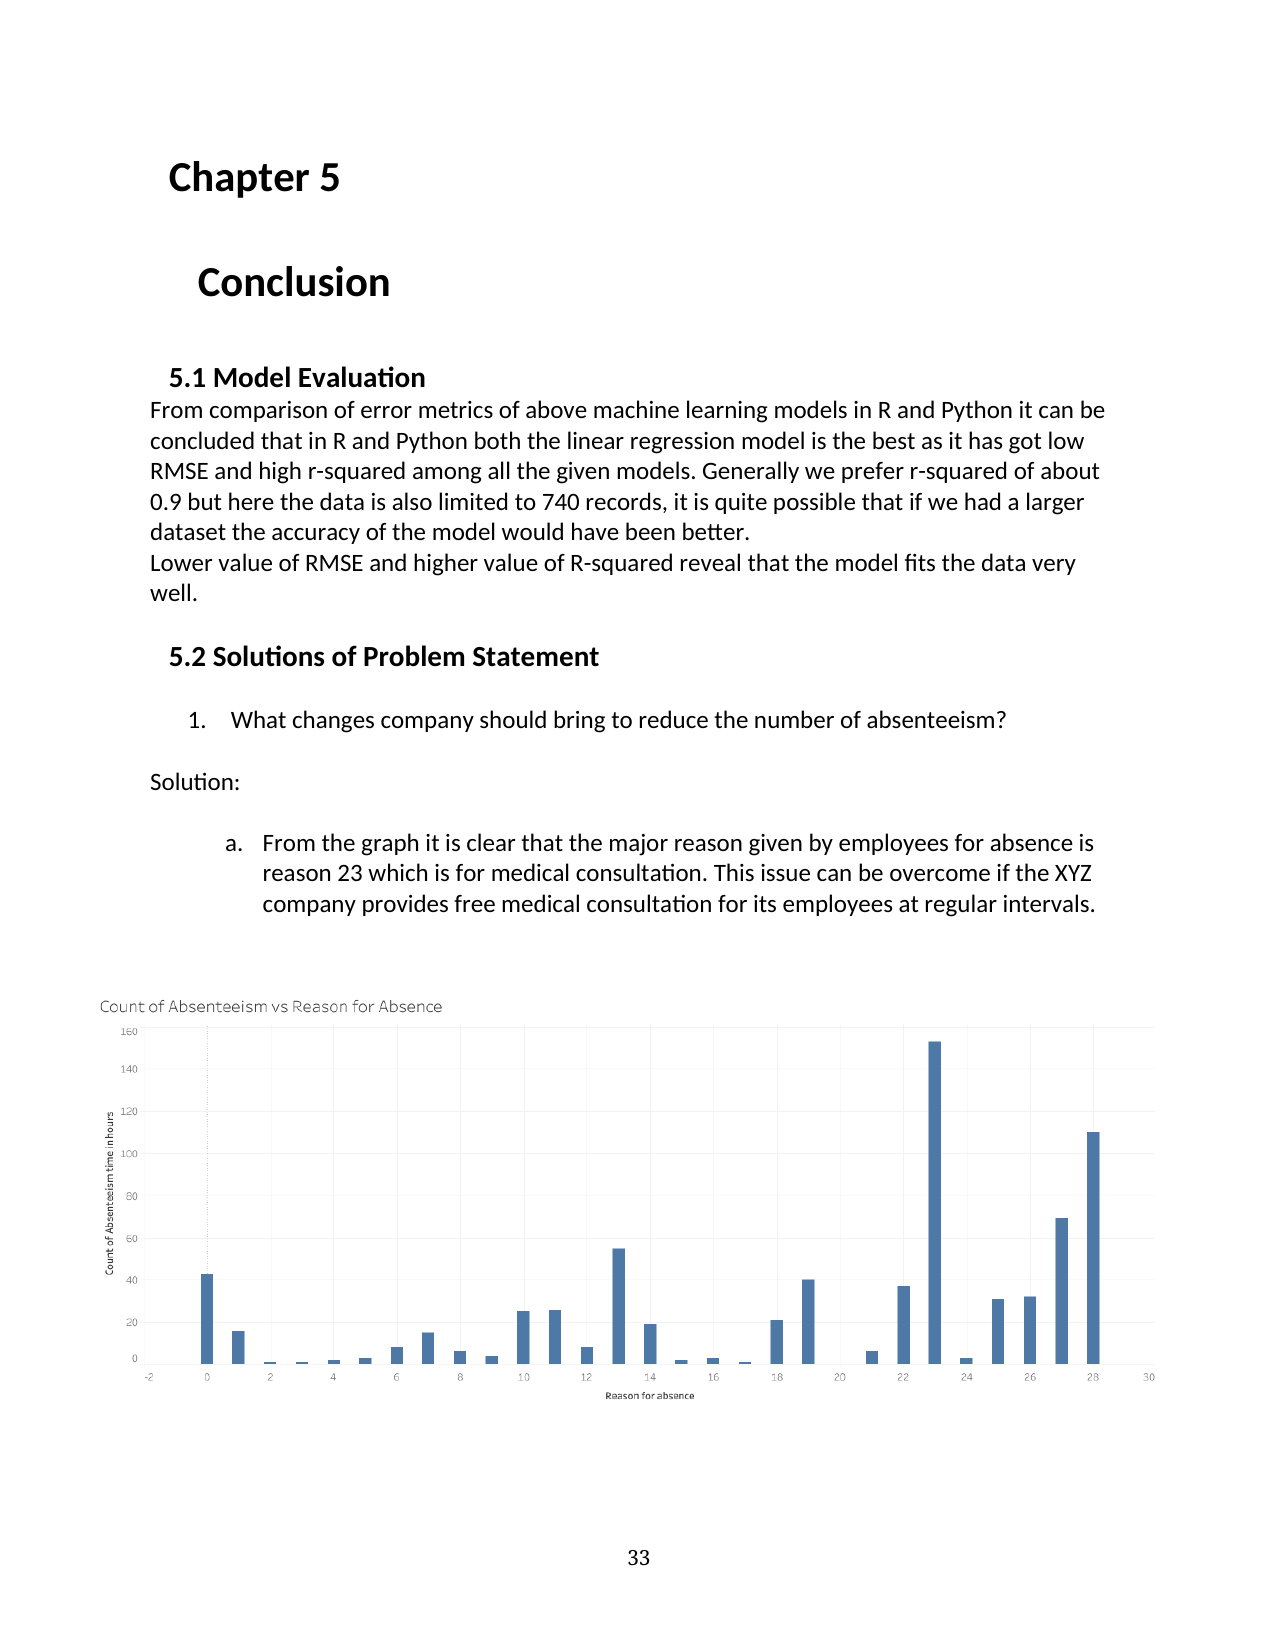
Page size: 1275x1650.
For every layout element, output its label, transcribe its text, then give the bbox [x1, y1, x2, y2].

text Solution: [150, 766, 1125, 796]
text From comparison of error metrics of above machine learning models in R and Python it can be concluded that in R and Python both the linear regression model is the best as it has got low RMSE and high r-squared among all the given models. Generally we prefer r-squared of about 0.9 but here the data is also limited to 740 records, it is quite possible that if we had a larger dataset the accuracy of the model would have been better. [150, 394, 1125, 547]
subtitle Conclusion [169, 254, 1125, 307]
subtitle 5.1 Model Evaluation [169, 359, 1125, 394]
picture [96, 989, 1155, 1407]
subtitle Chapter 5 [169, 150, 1125, 202]
list What changes company should bring to reduce the number of absenteeism? [187, 705, 1125, 735]
list From the graph it is clear that the major reason given by employees for absence is reason 23 which is for medical consultation. This issue can be overcome if the XYZ company provides free medical consultation for its employees at regular intervals. [225, 827, 1125, 918]
subtitle 5.2 Solutions of Problem Statement [169, 638, 1125, 674]
text Lower value of RMSE and higher value of R-squared reveal that the model fits the data very well. [150, 547, 1125, 608]
